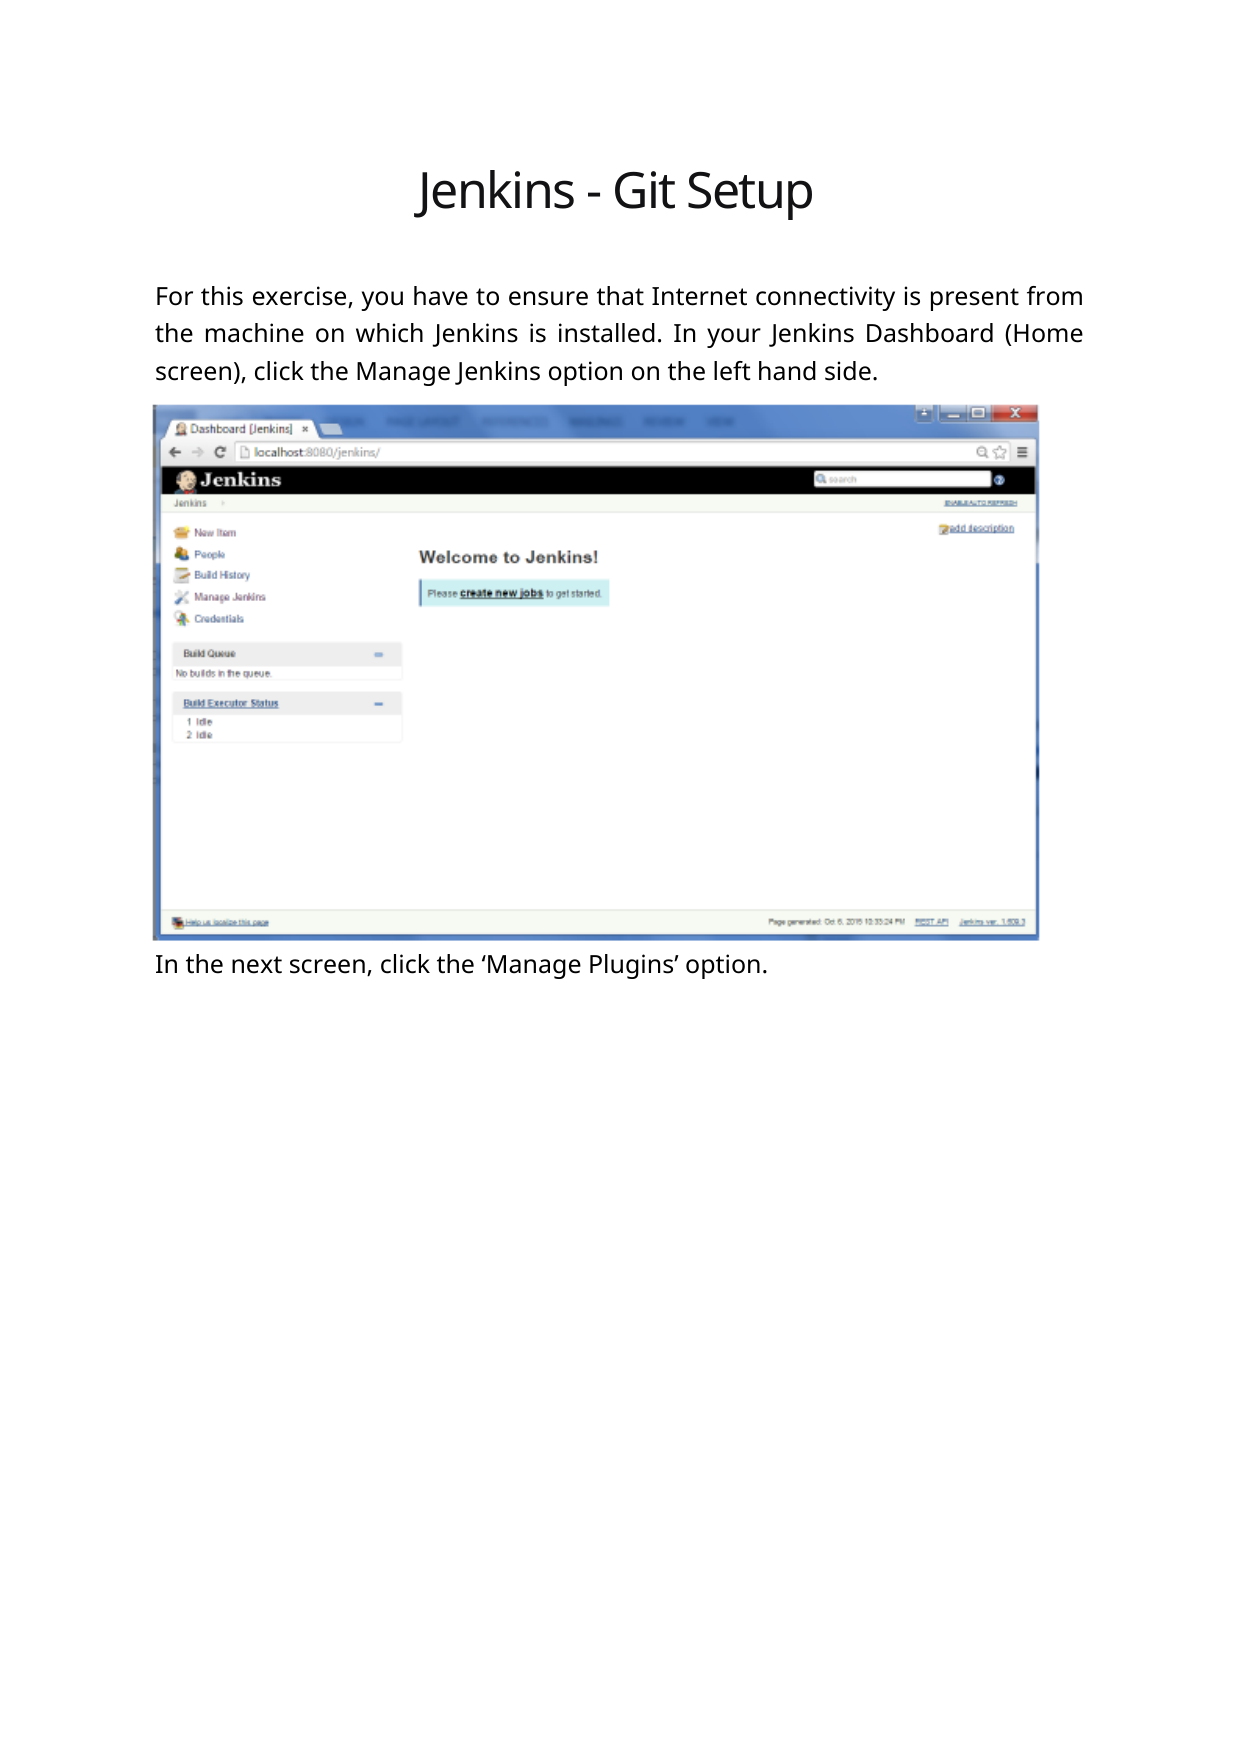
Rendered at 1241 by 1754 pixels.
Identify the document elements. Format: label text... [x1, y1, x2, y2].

text For this exercise, you have to ensure that Internet connectivity is present from the machine on which Jenkins is installed. In your Jenkins Dashboard (Home screen), click the Manage Jenkins option on the left hand side. [155, 275, 1085, 387]
text Jenkins - Git Setup [150, 155, 1085, 223]
text In the next screen, click the ‘Manage Plugins’ option. [155, 943, 1085, 981]
picture [150, 402, 1041, 944]
